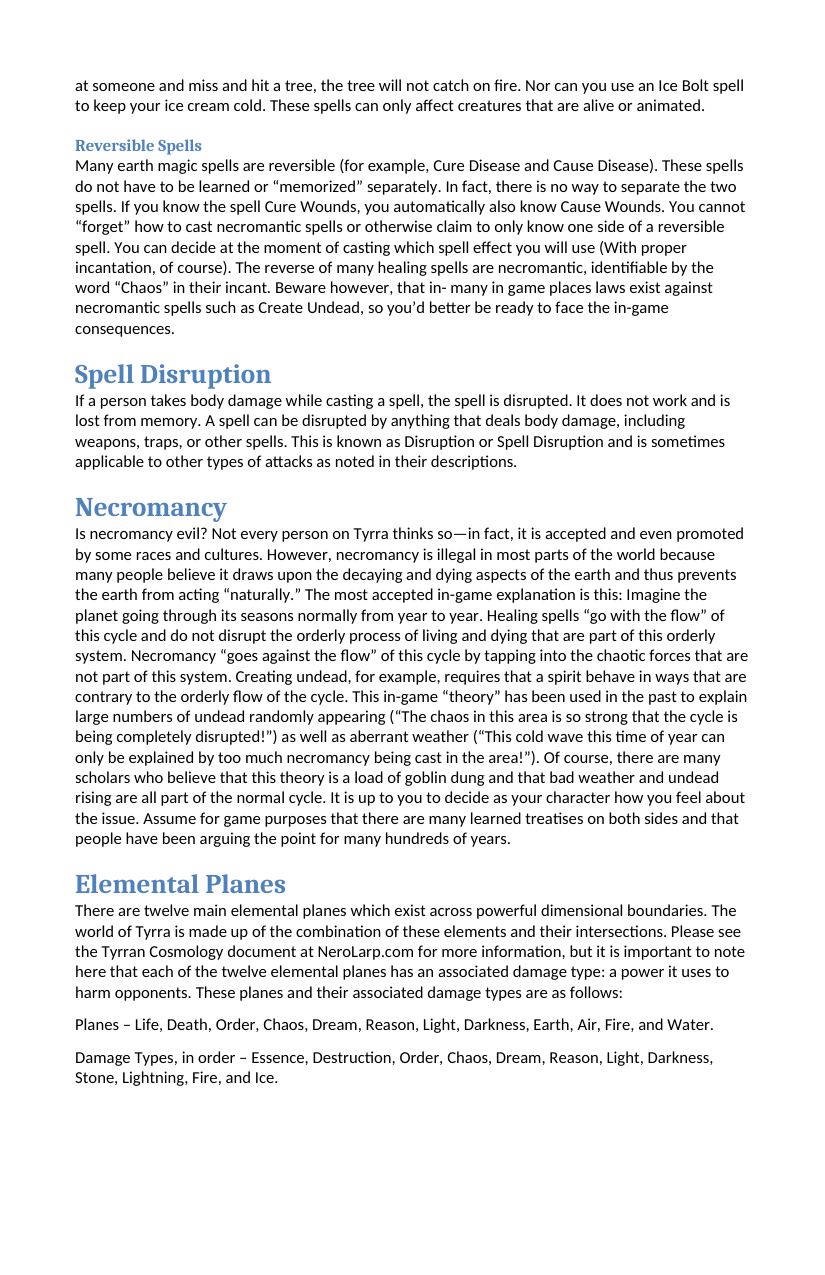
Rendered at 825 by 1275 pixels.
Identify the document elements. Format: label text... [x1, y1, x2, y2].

subtitle Spell Disruption [75, 359, 750, 390]
text Damage Types, in order – Essence, Destruction, Order, Chaos, Dream, Reason, Light, Darkness, Stone, Lightning, Fire, and Ice. [75, 1047, 750, 1088]
subtitle Reversible Spells [75, 136, 750, 156]
text Many earth magic spells are reversible (for example, Cure Disease and Cause Disease). These spells do not have to be learned or “memorized” separately. In fact, there is no way to separate the two spells. If you know the spell Cure Wounds, you automatically also know Cause Wounds. You cannot “forget” how to cast necromantic spells or otherwise claim to only know one side of a reversible spell. You can decide at the moment of casting which spell effect you will use (With proper incantation, of course). The reverse of many healing spells are necromantic, identifiable by the word “Chaos” in their incant. Beware however, that in- many in game places laws exist against necromantic spells such as Create Undead, so you’d better be ready to face the in-game consequences. [75, 156, 750, 338]
text If a person takes body damage while casting a spell, the spell is disrupted. It does not work and is lost from memory. A spell can be disrupted by anything that deals body damage, including weapons, traps, or other spells. This is known as Disruption or Spell Disruption and is sometimes applicable to other types of attacks as noted in their descriptions. [75, 390, 750, 472]
subtitle Elemental Planes [75, 869, 750, 901]
text There are twelve main elemental planes which exist across powerful dimensional boundaries. The world of Tyrra is made up of the combination of these elements and their intersections. Please see the Tyrran Cosmology document at NeroLarp.com for more information, but it is important to note here that each of the twelve elemental planes has an associated damage type: a power it uses to harm opponents. These planes and their associated damage types are as follows: [75, 901, 750, 1002]
text Planes – Life, Death, Order, Chaos, Dream, Reason, Light, Darkness, Earth, Air, Fire, and Water. [75, 1015, 750, 1035]
text at someone and miss and hit a tree, the tree will not catch on fire. Nor can you use an Ice Bolt spell to keep your ice cream cold. These spells can only affect creatures that are alive or animated. [75, 75, 750, 116]
text Is necromancy evil? Not every person on Tyrra thinks so—in fact, it is accepted and even promoted by some races and cultures. However, necromancy is illegal in most parts of the world because many people believe it draws upon the decaying and dying aspects of the earth and thus prevents the earth from acting “naturally.” The most accepted in-game explanation is this: Imagine the planet going through its seasons normally from year to year. Healing spells “go with the flow” of this cycle and do not disrupt the orderly process of living and dying that are part of this orderly system. Necromancy “goes against the flow” of this cycle by tapping into the chaotic forces that are not part of this system. Creating undead, for example, requires that a spirit behave in ways that are contrary to the orderly flow of the cycle. This in-game “theory” has been used in the past to explain large numbers of undead randomly appearing (“The chaos in this area is so strong that the cycle is being completely disrupted!”) as well as aberrant weather (“This cold wave this time of year can only be explained by too much necromancy being cast in the area!”). Of course, there are many scholars who believe that this theory is a load of goblin dung and that bad weather and undead rising are all part of the normal cycle. It is up to you to decide as your character how you feel about the issue. Assume for game purposes that there are many learned treatises on both sides and that people have been arguing the point for many hundreds of years. [75, 524, 750, 849]
subtitle Necromancy [75, 492, 750, 524]
